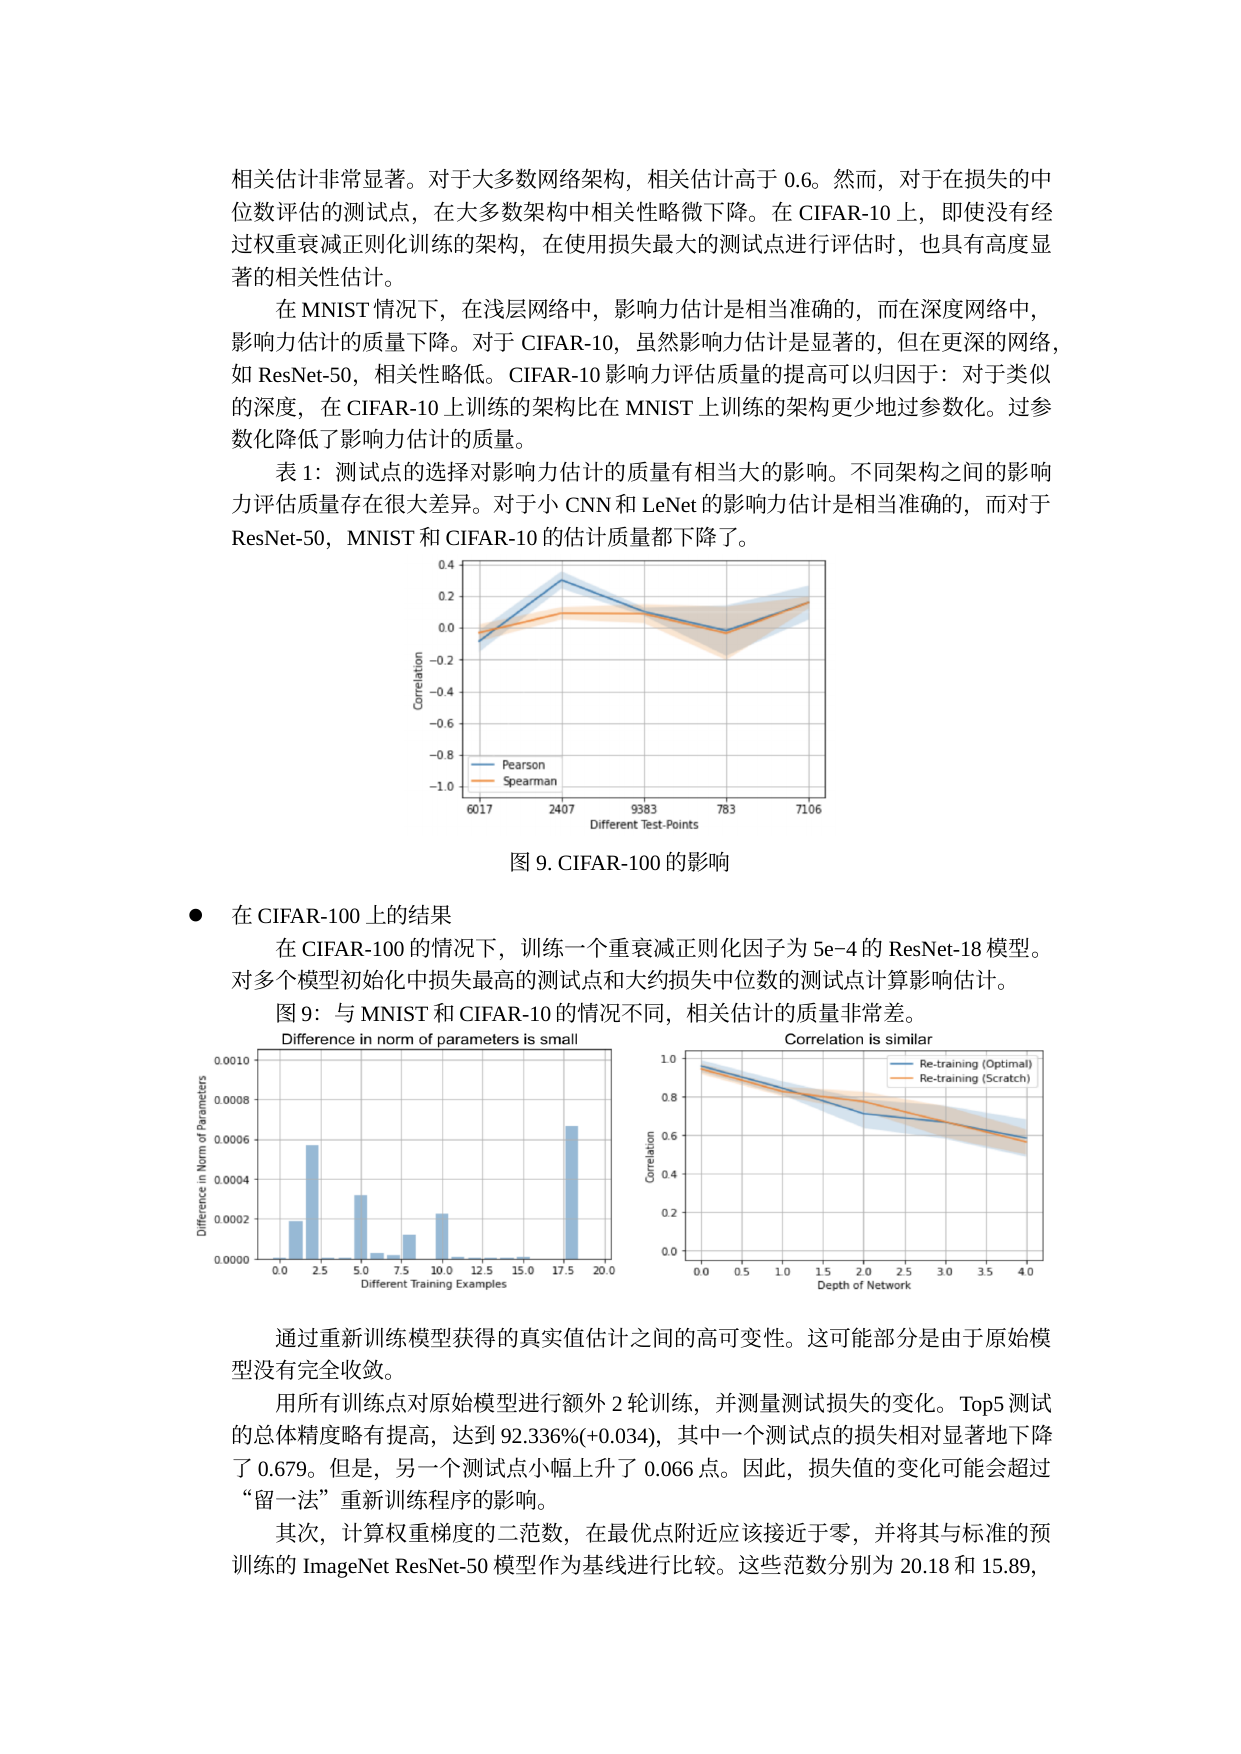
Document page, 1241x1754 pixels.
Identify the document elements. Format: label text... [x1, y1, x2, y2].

text 图9. CIFAR-100的影响 [187, 844, 1053, 877]
picture [187, 1027, 1053, 1296]
text 表1：测试点的选择对影响力估计的质量有相当大的影响。不同架构之间的影响力评估质量存在很大差异。对于小CNN和LeNet的影响力估计是相当准确的，而对于ResNet-50，MNIST和CIFAR-10的估计质量都下降了。 [231, 454, 1053, 552]
text 在CIFAR-100的情况下，训练一个重衰减正则化因子为5e−4的ResNet-18模型。对多个模型初始化中损失最高的测试点和大约损失中位数的测试点计算影响估计。 [231, 930, 1053, 995]
text 通过重新训练模型获得的真实值估计之间的高可变性。这可能部分是由于原始模型没有完全收敛。 [231, 1320, 1053, 1385]
picture [403, 552, 837, 836]
list 在CIFAR-100上的结果 [187, 898, 1053, 930]
text 在MNIST情况下，在浅层网络中，影响力估计是相当准确的，而在深度网络中，影响力估计的质量下降。对于CIFAR-10，虽然影响力估计是显著的，但在更深的网络，如ResNet-50，相关性略低。CIFAR-10影响力评估质量的提高可以归因于：对于类似的深度，在CIFAR-10上训练的架构比在MNIST上训练的架构更少地过参数化。过参数化降低了影响力估计的质量。 [231, 292, 1053, 454]
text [231, 1515, 1053, 1580]
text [231, 162, 1053, 292]
text 用所有训练点对原始模型进行额外2轮训练，并测量测试损失的变化。Top5测试的总体精度略有提高，达到92.336%(+0.034)，其中一个测试点的损失相对显著地下降了0.679。但是，另一个测试点小幅上升了0.066点。因此，损失值的变化可能会超过“留一法”重新训练程序的影响。 [231, 1385, 1053, 1515]
text 图9：与MNIST和CIFAR-10的情况不同，相关估计的质量非常差。 [231, 995, 1053, 1027]
